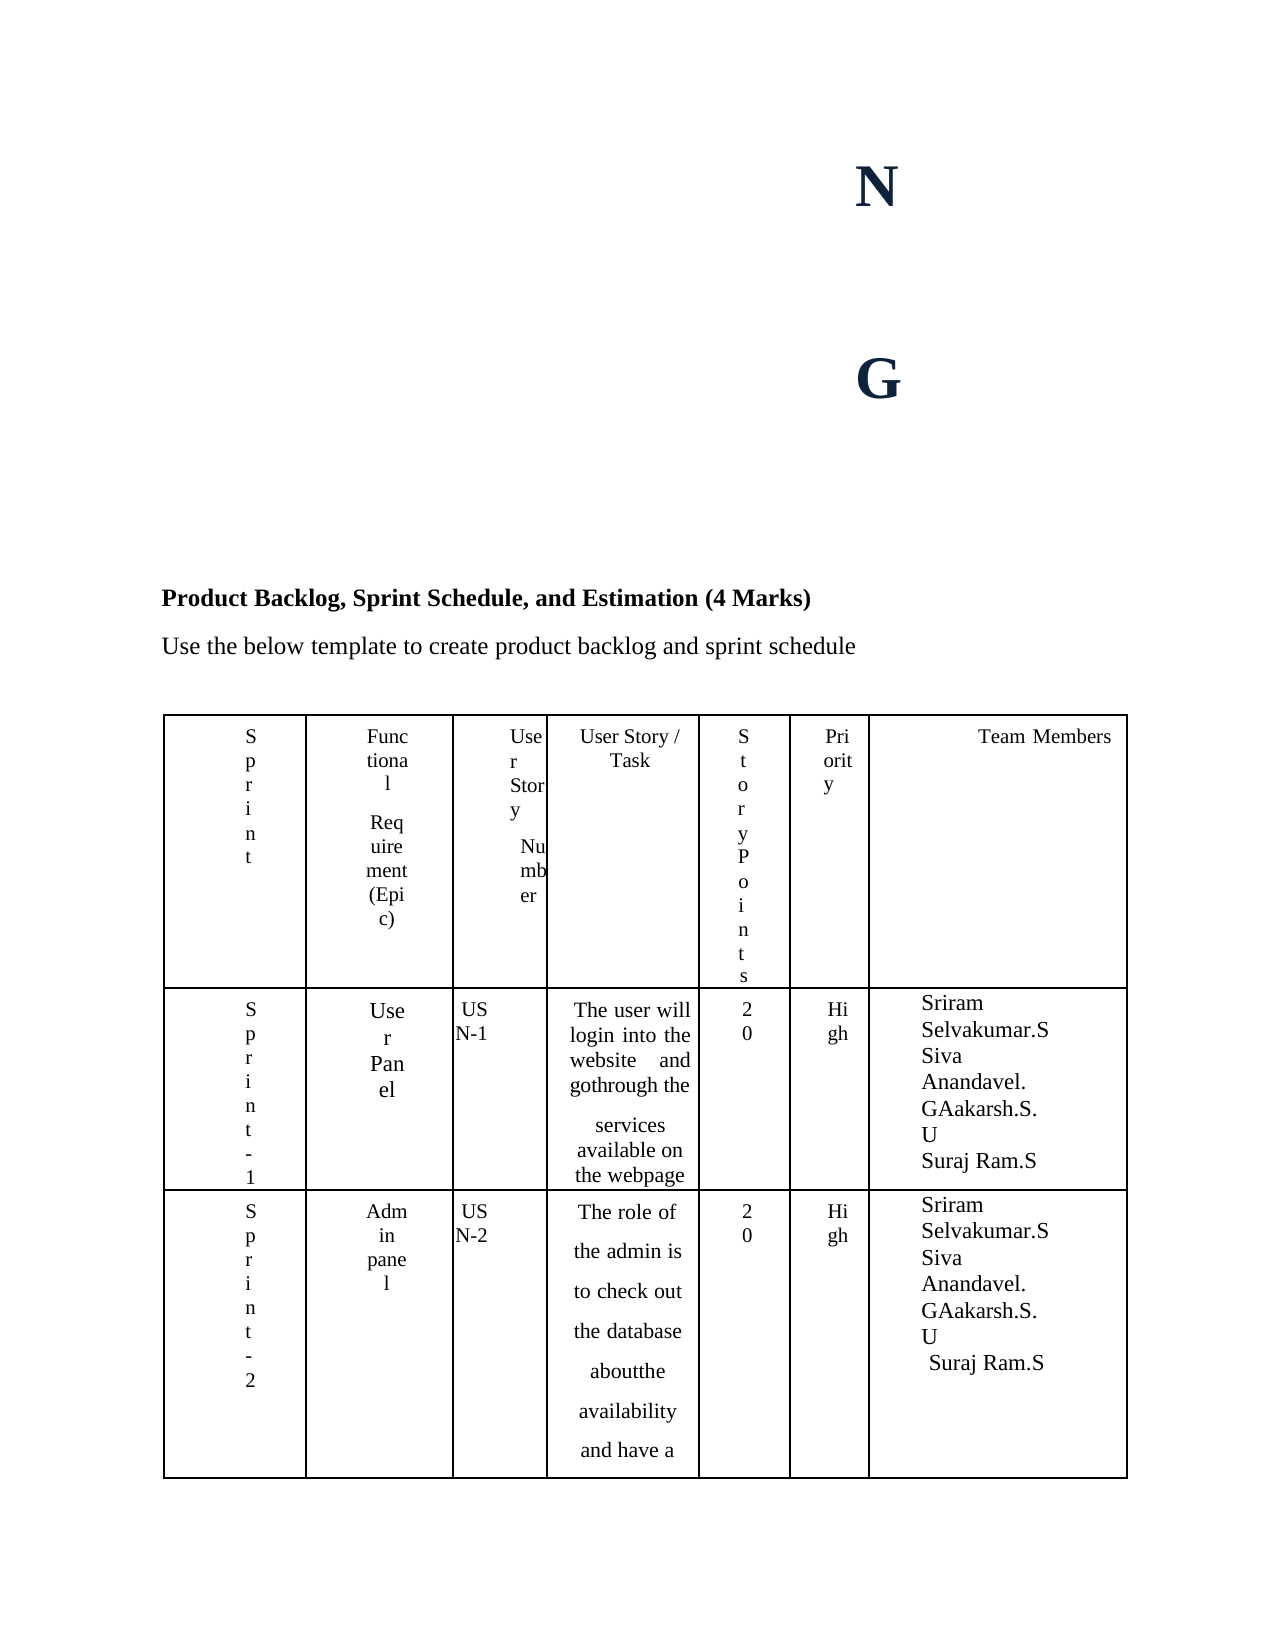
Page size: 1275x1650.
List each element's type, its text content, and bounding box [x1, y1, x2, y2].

table_cell The user will login into the website and gothrough the services available on the webpage [548, 989, 698, 1189]
table_cell Hi gh [791, 1191, 868, 1477]
table_cell US N-2 [454, 1191, 546, 1477]
table_header Use r Stor y Nu mb er [454, 716, 546, 987]
subtitle N G [855, 150, 904, 411]
table_cell Use r Pan el [307, 989, 452, 1189]
table_cell US N-1 [454, 989, 546, 1189]
table_header Func tiona l Req uire ment (Epi c) [307, 716, 452, 987]
table_cell Adm in pane l [307, 1191, 452, 1477]
table_header User Story / Task [548, 716, 698, 987]
table_cell S p r i n t - 2 [165, 1191, 305, 1477]
table_header S p r i n t [165, 716, 305, 987]
table_header Team Members [870, 716, 1126, 987]
table_header Pri orit y [791, 716, 868, 987]
table_cell Hi gh [791, 989, 868, 1189]
table_cell 2 0 [700, 1191, 789, 1477]
table_cell Sriram Selvakumar.SSiva Anandavel.GAakarsh.S.U Suraj Ram.S [870, 989, 1126, 1189]
table_cell The role of the admin is to check out the database aboutthe availability and have a [548, 1191, 698, 1477]
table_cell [870, 1191, 1126, 1477]
table_header S t o r y P o i n t s [700, 716, 789, 987]
table_cell 2 0 [700, 989, 789, 1189]
table_cell S p r i n t - 1 [165, 989, 305, 1189]
text Use the below template to create product backlog and sprint schedule [161, 631, 1275, 660]
subtitle Product Backlog, Sprint Schedule, and Estimation (4 Marks) [161, 583, 1275, 612]
